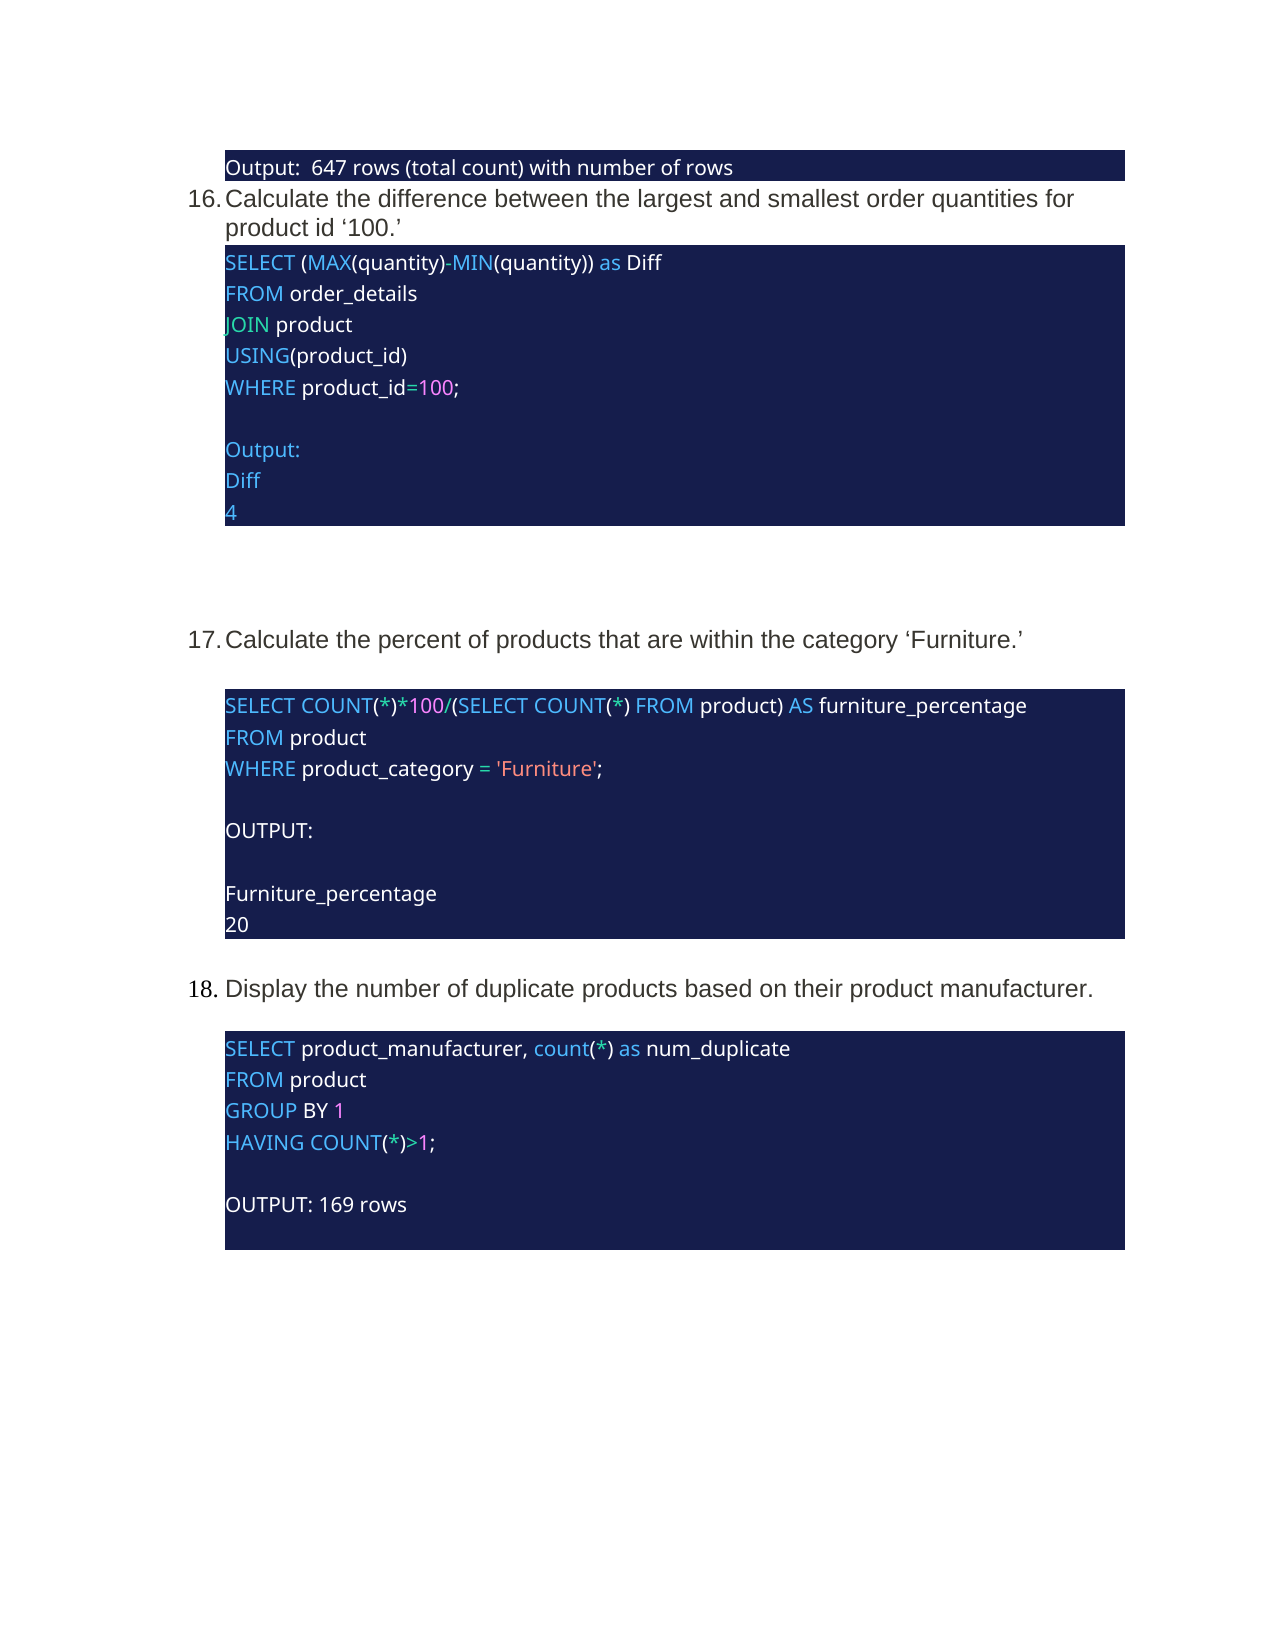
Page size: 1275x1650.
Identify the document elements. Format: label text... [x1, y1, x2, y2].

text FROM product [225, 1063, 1125, 1094]
text WHERE product_category = 'Furniture'; [225, 751, 1125, 782]
text GROUP BY 1 [225, 1094, 1125, 1125]
text Furniture_percentage [225, 876, 1125, 907]
list Calculate the difference between the largest and smallest order quantities for product id ‘100.’ [187, 184, 1125, 242]
list USING(product_id) [225, 339, 1125, 370]
list JOIN product [225, 307, 1125, 339]
text 20 [225, 907, 1125, 939]
list 4 [225, 495, 1125, 526]
list Diff [225, 464, 1125, 495]
text OUTPUT: 169 rows [225, 1188, 1125, 1219]
list FROM order_details [225, 276, 1125, 307]
text FROM product [225, 720, 1125, 751]
list Output: [225, 432, 1125, 464]
text SELECT COUNT(*)*100/(SELECT COUNT(*) FROM product) AS furniture_percentage [225, 689, 1125, 720]
text HAVING COUNT(*)>1; [225, 1125, 1125, 1156]
list Calculate the percent of products that are within the category ‘Furniture.’ [187, 625, 1125, 654]
list WHERE product_id=100; [225, 370, 1125, 401]
list Display the number of duplicate products based on their product manufacturer. [187, 974, 1125, 1003]
text Output: 647 rows (total count) with number of rows [225, 150, 1125, 181]
text OUTPUT: [225, 814, 1125, 845]
list SELECT (MAX(quantity)-MIN(quantity)) as Diff [225, 245, 1125, 276]
text SELECT product_manufacturer, count(*) as num_duplicate [225, 1031, 1125, 1063]
